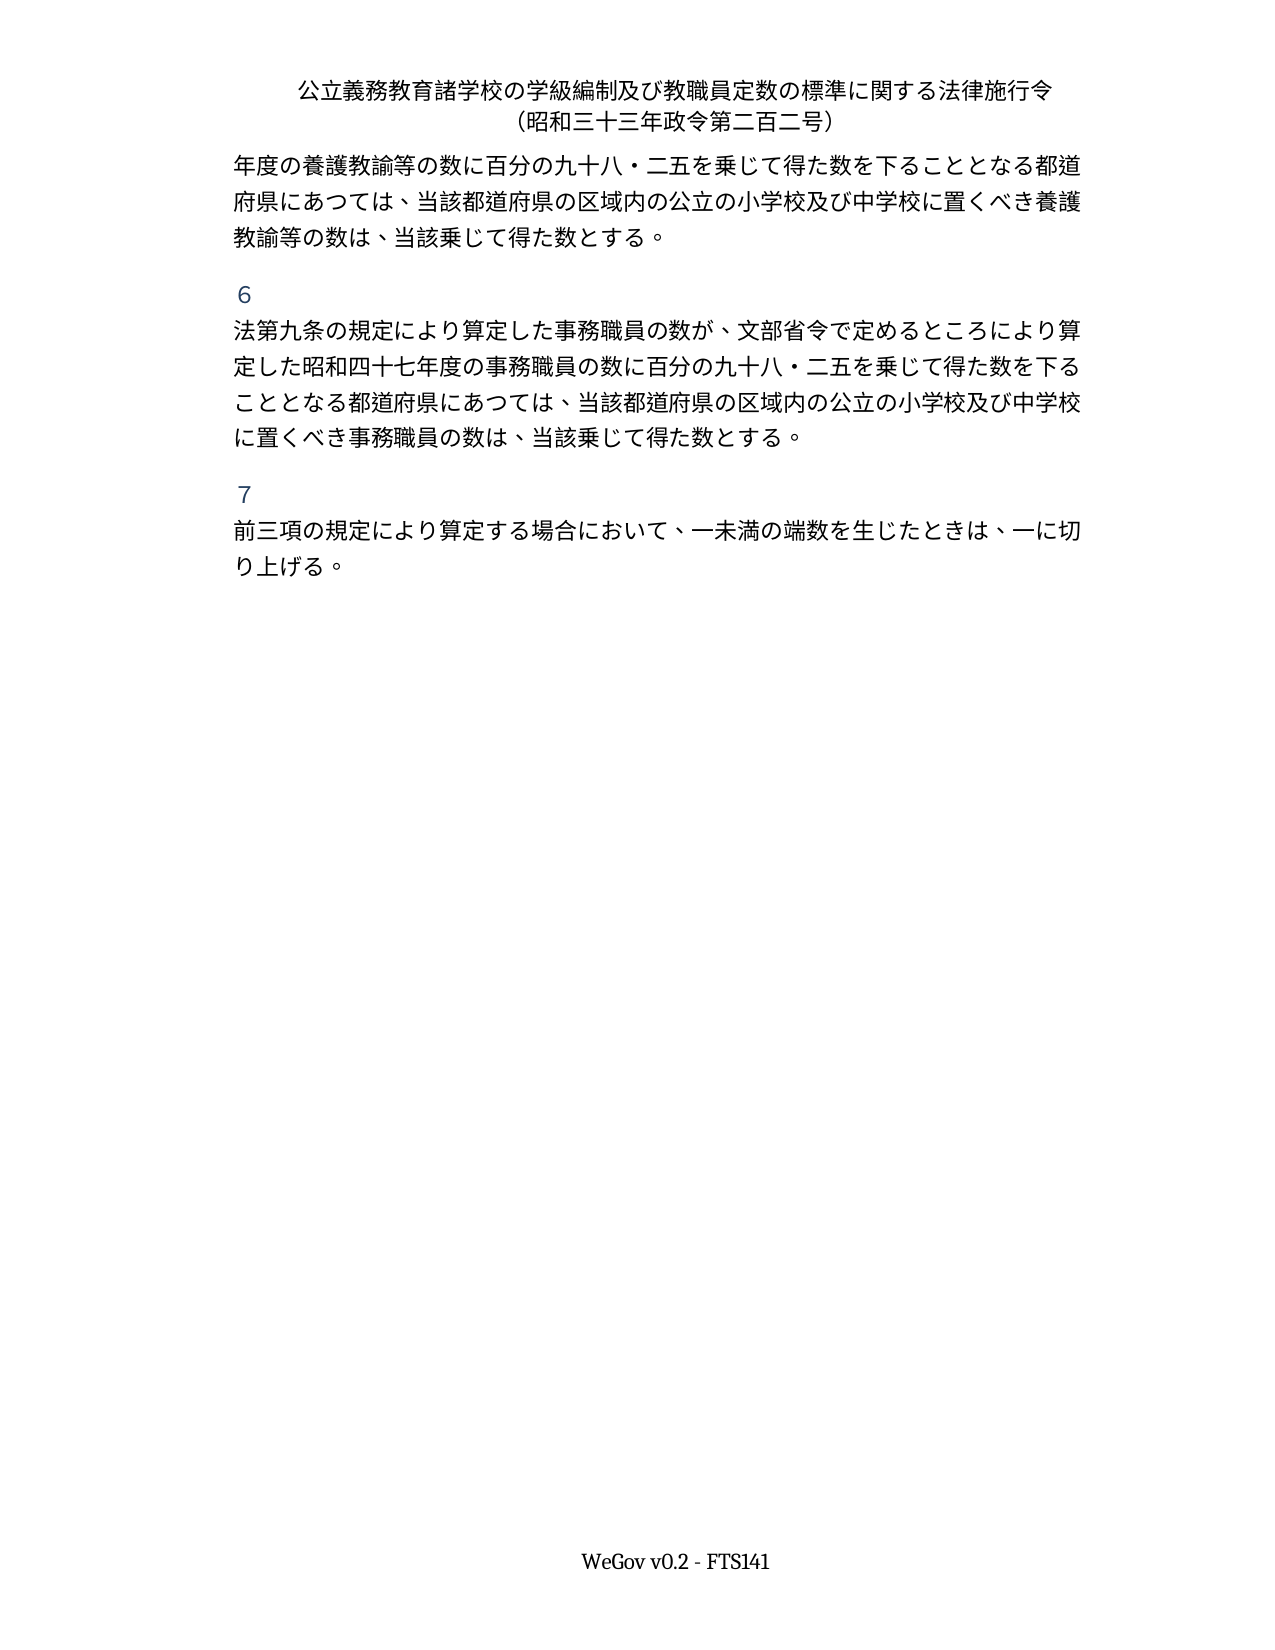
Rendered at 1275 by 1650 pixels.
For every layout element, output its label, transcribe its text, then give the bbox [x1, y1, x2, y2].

subtitle ７ [233, 479, 1087, 510]
text 前三項の規定により算定する場合において、一未満の端数を生じたときは、一に切り上げる。 [233, 515, 1087, 582]
subtitle ６ [233, 279, 1087, 310]
text 法第九条の規定により算定した事務職員の数が、文部省令で定めるところにより算定した昭和四十七年度の事務職員の数に百分の九十八・二五を乗じて得た数を下ることとなる都道府県にあつては、当該都道府県の区域内の公立の小学校及び中学校に置くべき事務職員の数は、当該乗じて得た数とする。 [233, 314, 1087, 454]
